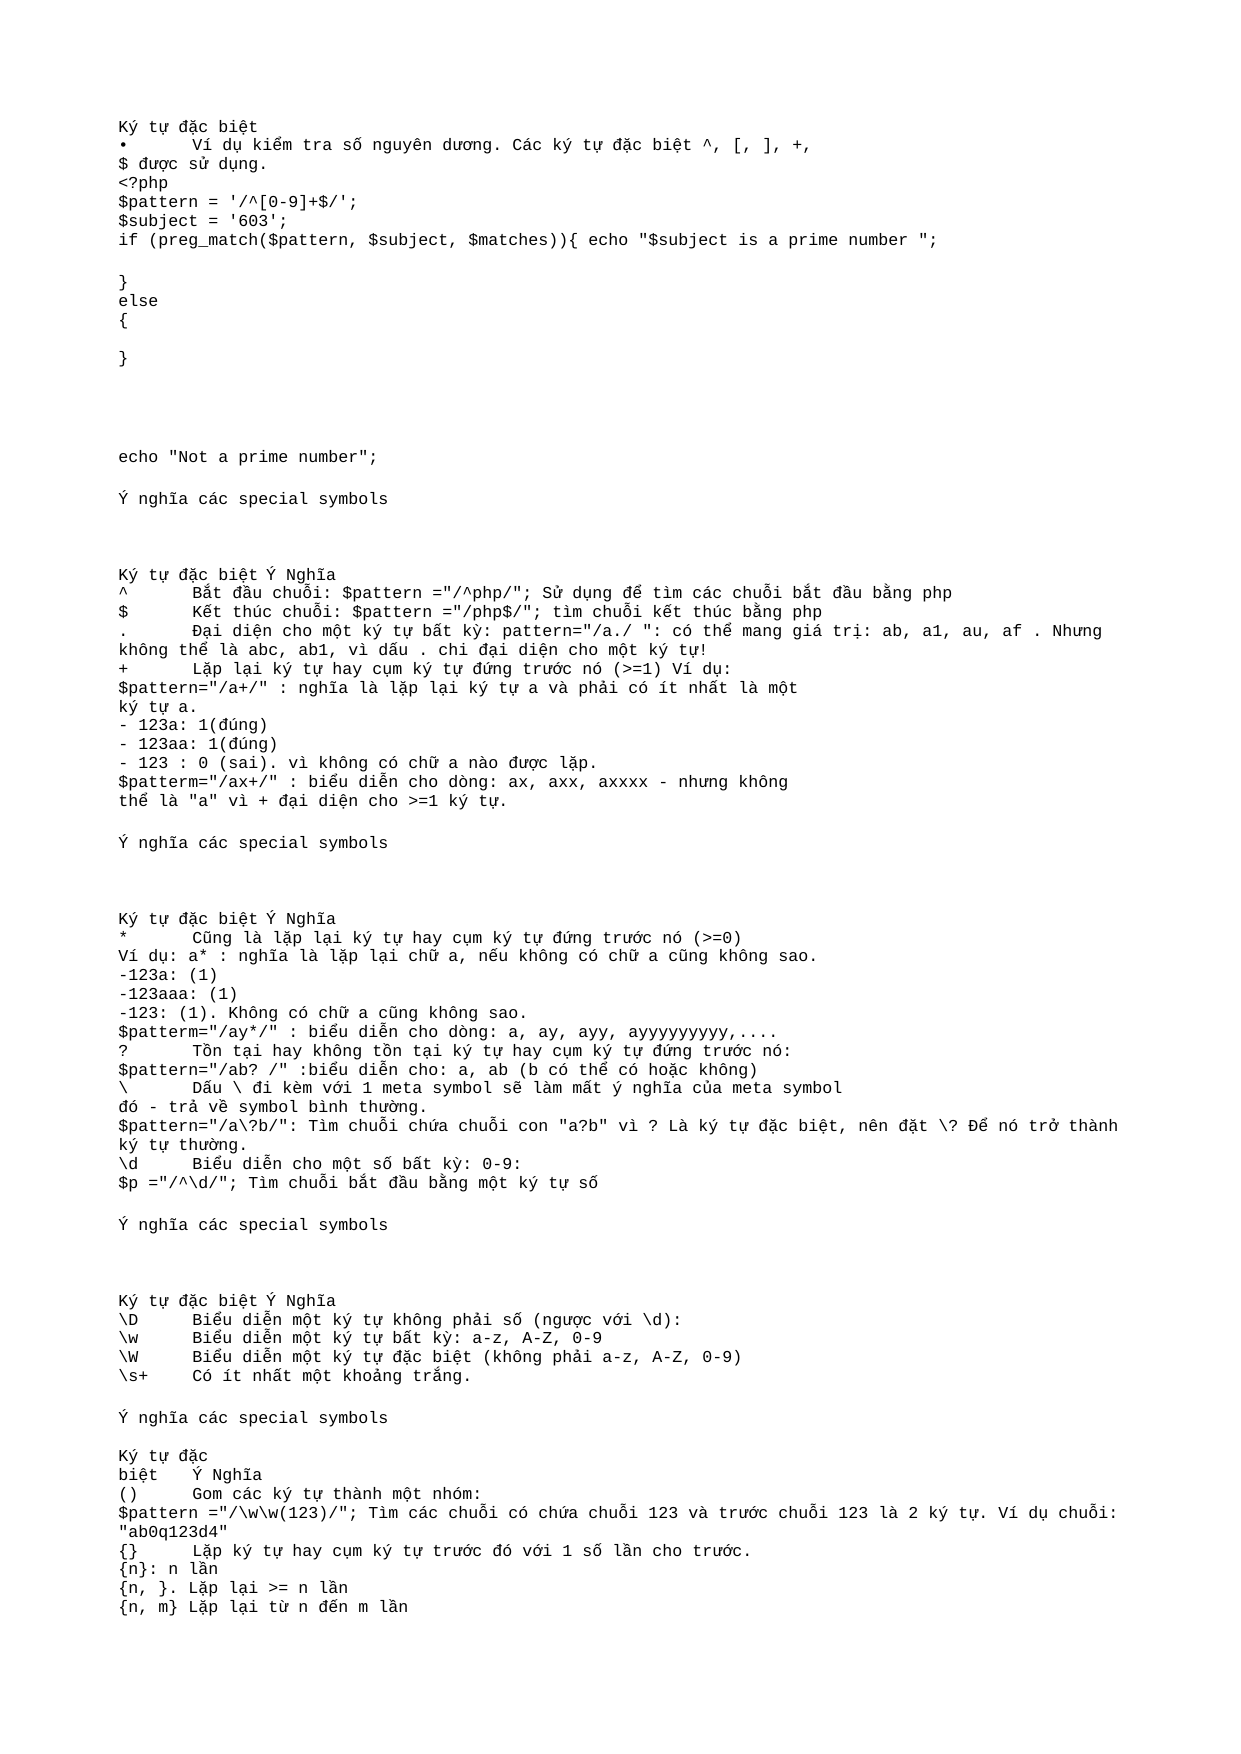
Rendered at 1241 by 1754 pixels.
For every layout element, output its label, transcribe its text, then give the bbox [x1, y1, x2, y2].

text Ý nghĩa các special symbols [118, 491, 1122, 509]
text . Đại diện cho một ký tự bất kỳ: pattern="/a./ ": có thể mang giá trị: ab, a1, au, af . Nhưng không thể là abc, ab1, vì dấu . chi đại diện cho một ký tự! [118, 623, 1122, 660]
text Ý nghĩa các special symbols [118, 835, 1122, 854]
text $p ="/^\d/"; Tìm chuỗi bắt đầu bằng một ký tự số [118, 1174, 1122, 1193]
text } [118, 274, 1122, 293]
text \w Biểu diễn một ký tự bất kỳ: a-z, A-Z, 0-9 [118, 1330, 1122, 1349]
text {n, m} Lặp lại từ n đến m lần [118, 1599, 1122, 1617]
text - 123 : 0 (sai). vì không có chữ a nào được lặp. [118, 755, 1122, 773]
text Ý nghĩa các special symbols [118, 1410, 1122, 1429]
text {n}: n lần [118, 1561, 1122, 1580]
text • Ví dụ kiểm tra số nguyên dương. Các ký tự đặc biệt ^, [, ], +, [118, 137, 1122, 156]
text Ký tự đặc biệt Ý Nghĩa [118, 1292, 1122, 1311]
text Ví dụ: a* : nghĩa là lặp lại chữ a, nếu không có chữ a cũng không sao. [118, 948, 1122, 967]
text <?php [118, 175, 1122, 193]
text \W Biểu diễn một ký tự đặc biệt (không phải a-z, A-Z, 0-9) [118, 1349, 1122, 1368]
text -123aaa: (1) [118, 986, 1122, 1004]
text Ký tự đặc biệt Ý Nghĩa [118, 566, 1122, 585]
text Ký tự đặc biệt [118, 118, 1122, 137]
text {} Lặp ký tự hay cụm ký tự trước đó với 1 số lần cho trước. [118, 1542, 1122, 1561]
text $pattern="/ab? /" :biểu diễn cho: a, ab (b có thể có hoặc không) [118, 1061, 1122, 1080]
text $ Kết thúc chuỗi: $pattern ="/php$/"; tìm chuỗi kết thúc bằng php [118, 604, 1122, 623]
text biệt Ý Nghĩa [118, 1467, 1122, 1486]
text ? Tồn tại hay không tồn tại ký tự hay cụm ký tự đứng trước nó: [118, 1042, 1122, 1061]
text \ Dấu \ đi kèm với 1 meta symbol sẽ làm mất ý nghĩa của meta symbol [118, 1080, 1122, 1099]
text $subject = '603'; [118, 212, 1122, 231]
text echo "Not a prime number"; [118, 448, 1122, 467]
text ký tự a. [118, 698, 1122, 717]
text $patterm="/ax+/" : biểu diễn cho dòng: ax, axx, axxxx - nhưng không [118, 773, 1122, 792]
text } [118, 349, 1122, 368]
text - 123a: 1(đúng) [118, 717, 1122, 736]
text $patterm="/ay*/" : biểu diễn cho dòng: a, ay, ayy, ayyyyyyyyy,.... [118, 1023, 1122, 1042]
text $pattern="/a\?b/": Tìm chuỗi chứa chuỗi con "a?b" vì ? Là ký tự đặc biệt, nên đặt \? Để nó trở thành ký tự thường. [118, 1118, 1122, 1155]
text $pattern = '/^[0-9]+$/'; [118, 193, 1122, 212]
text + Lặp lại ký tự hay cụm ký tự đứng trước nó (>=1) Ví dụ: [118, 660, 1122, 679]
text { [118, 311, 1122, 330]
text \D Biểu diễn một ký tự không phải số (ngược với \d): [118, 1311, 1122, 1330]
text () Gom các ký tự thành một nhóm: [118, 1486, 1122, 1504]
text ^ Bắt đầu chuỗi: $pattern ="/^php/"; Sử dụng để tìm các chuỗi bắt đầu bằng php [118, 585, 1122, 604]
text thể là "a" vì + đại diện cho >=1 ký tự. [118, 792, 1122, 811]
text Ý nghĩa các special symbols [118, 1217, 1122, 1236]
text \s+ Có ít nhất một khoảng trắng. [118, 1368, 1122, 1386]
text - 123aa: 1(đúng) [118, 736, 1122, 755]
text -123a: (1) [118, 967, 1122, 986]
text Ký tự đặc biệt Ý Nghĩa [118, 910, 1122, 929]
text $ được sử dụng. [118, 156, 1122, 175]
text * Cũng là lặp lại ký tự hay cụm ký tự đứng trước nó (>=0) [118, 929, 1122, 948]
text else [118, 293, 1122, 311]
text $pattern="/a+/" : nghĩa là lặp lại ký tự a và phải có ít nhất là một [118, 679, 1122, 698]
text đó - trả về symbol bình thường. [118, 1099, 1122, 1118]
text \d Biểu diễn cho một số bất kỳ: 0-9: [118, 1155, 1122, 1174]
text Ký tự đặc [118, 1448, 1122, 1467]
text {n, }. Lặp lại >= n lần [118, 1580, 1122, 1599]
text -123: (1). Không có chữ a cũng không sao. [118, 1004, 1122, 1023]
text if (preg_match($pattern, $subject, $matches)){ echo "$subject is a prime number "; [118, 231, 1122, 250]
text $pattern ="/\w\w(123)/"; Tìm các chuỗi có chứa chuỗi 123 và trước chuỗi 123 là 2 ký tự. Ví dụ chuỗi: "ab0q123d4" [118, 1504, 1122, 1542]
